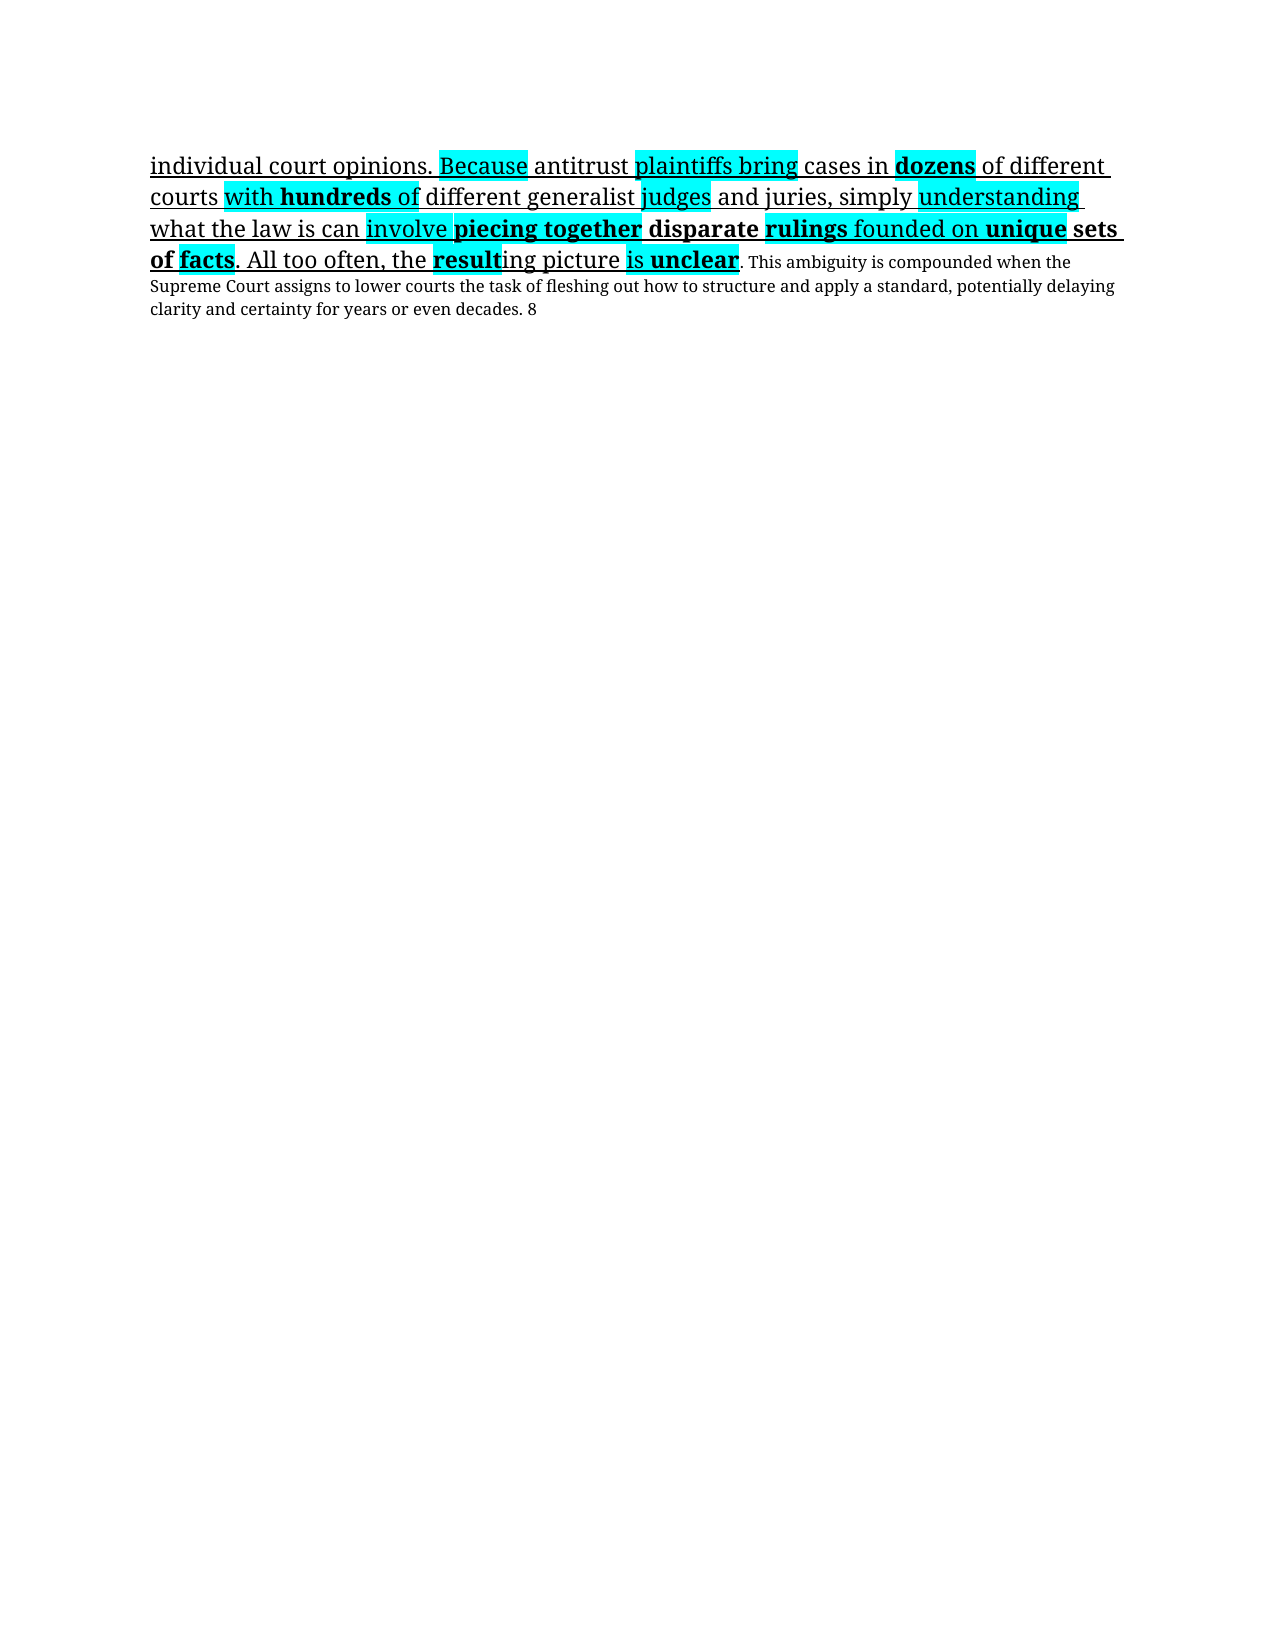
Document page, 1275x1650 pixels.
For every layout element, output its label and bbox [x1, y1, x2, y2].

text [150, 150, 1125, 320]
